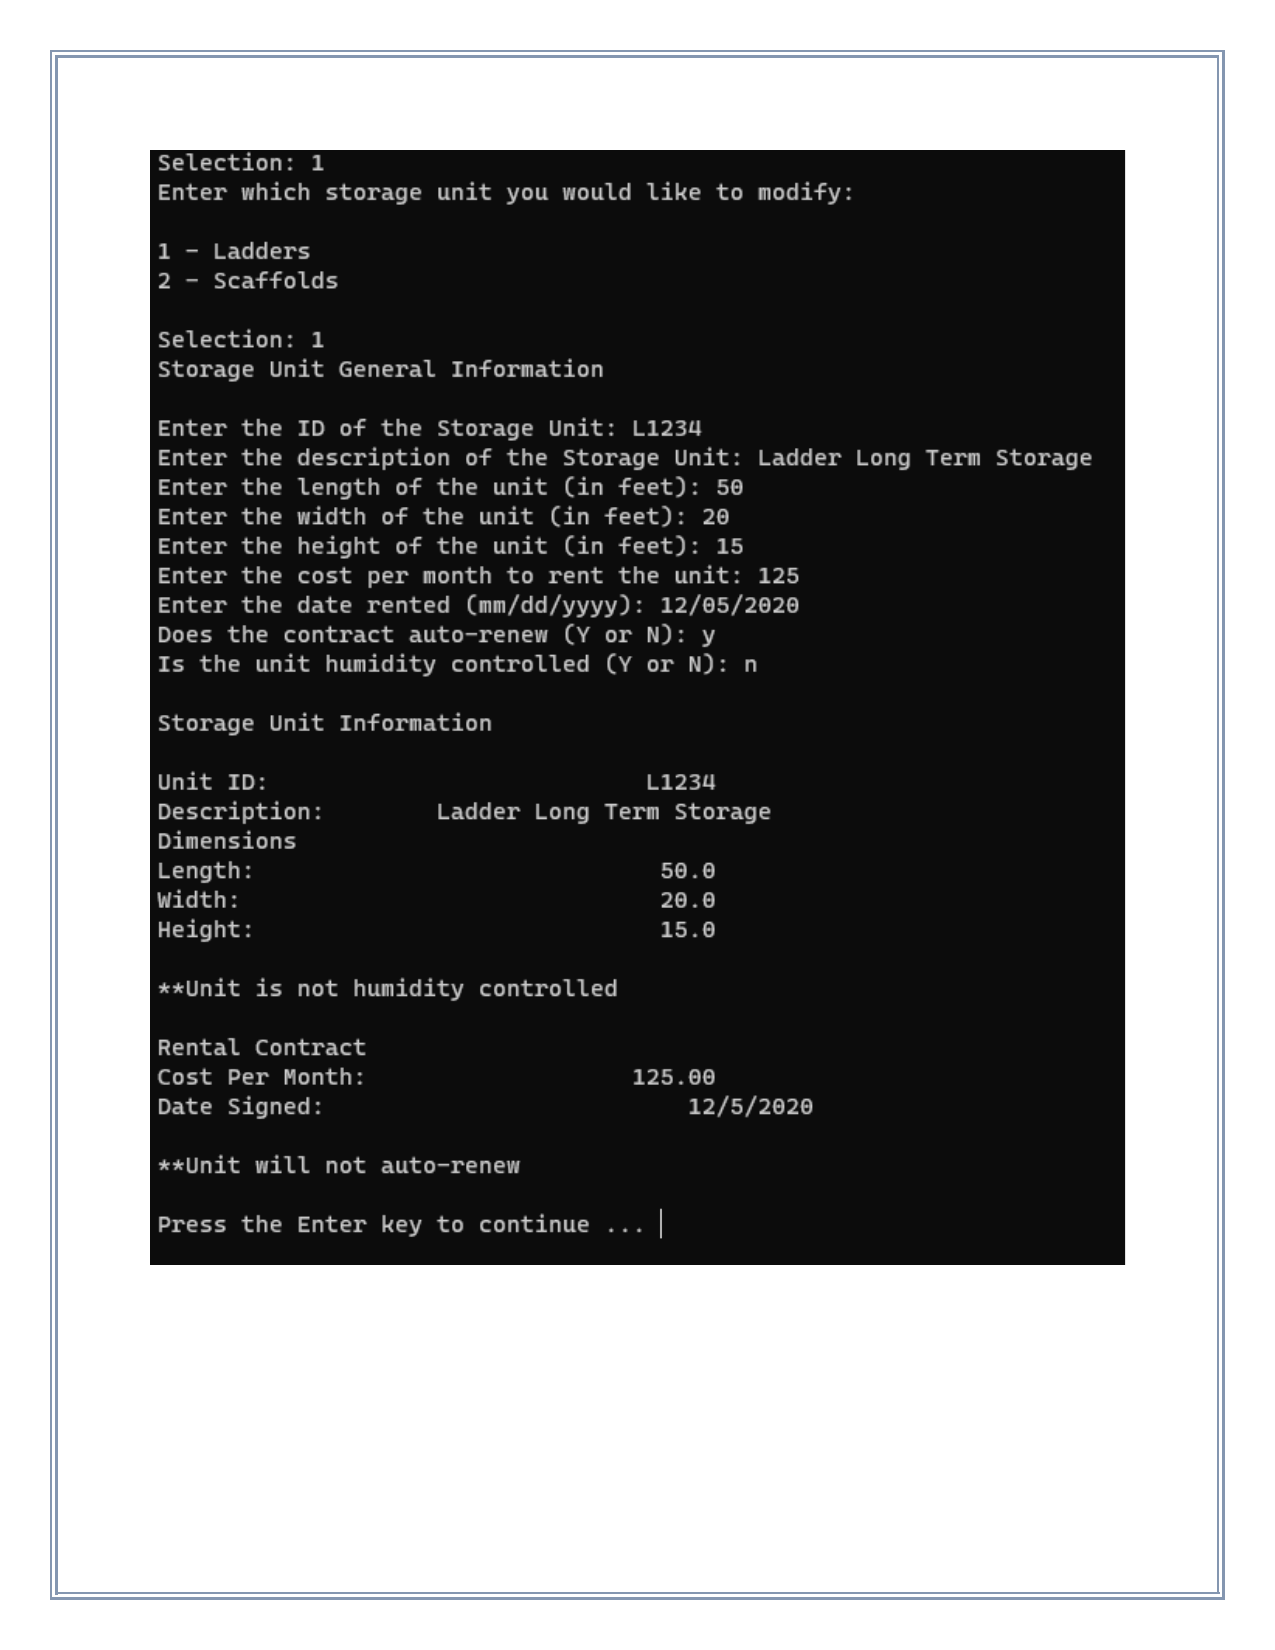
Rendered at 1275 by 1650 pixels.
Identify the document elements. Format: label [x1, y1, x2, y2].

picture [150, 150, 1125, 1265]
